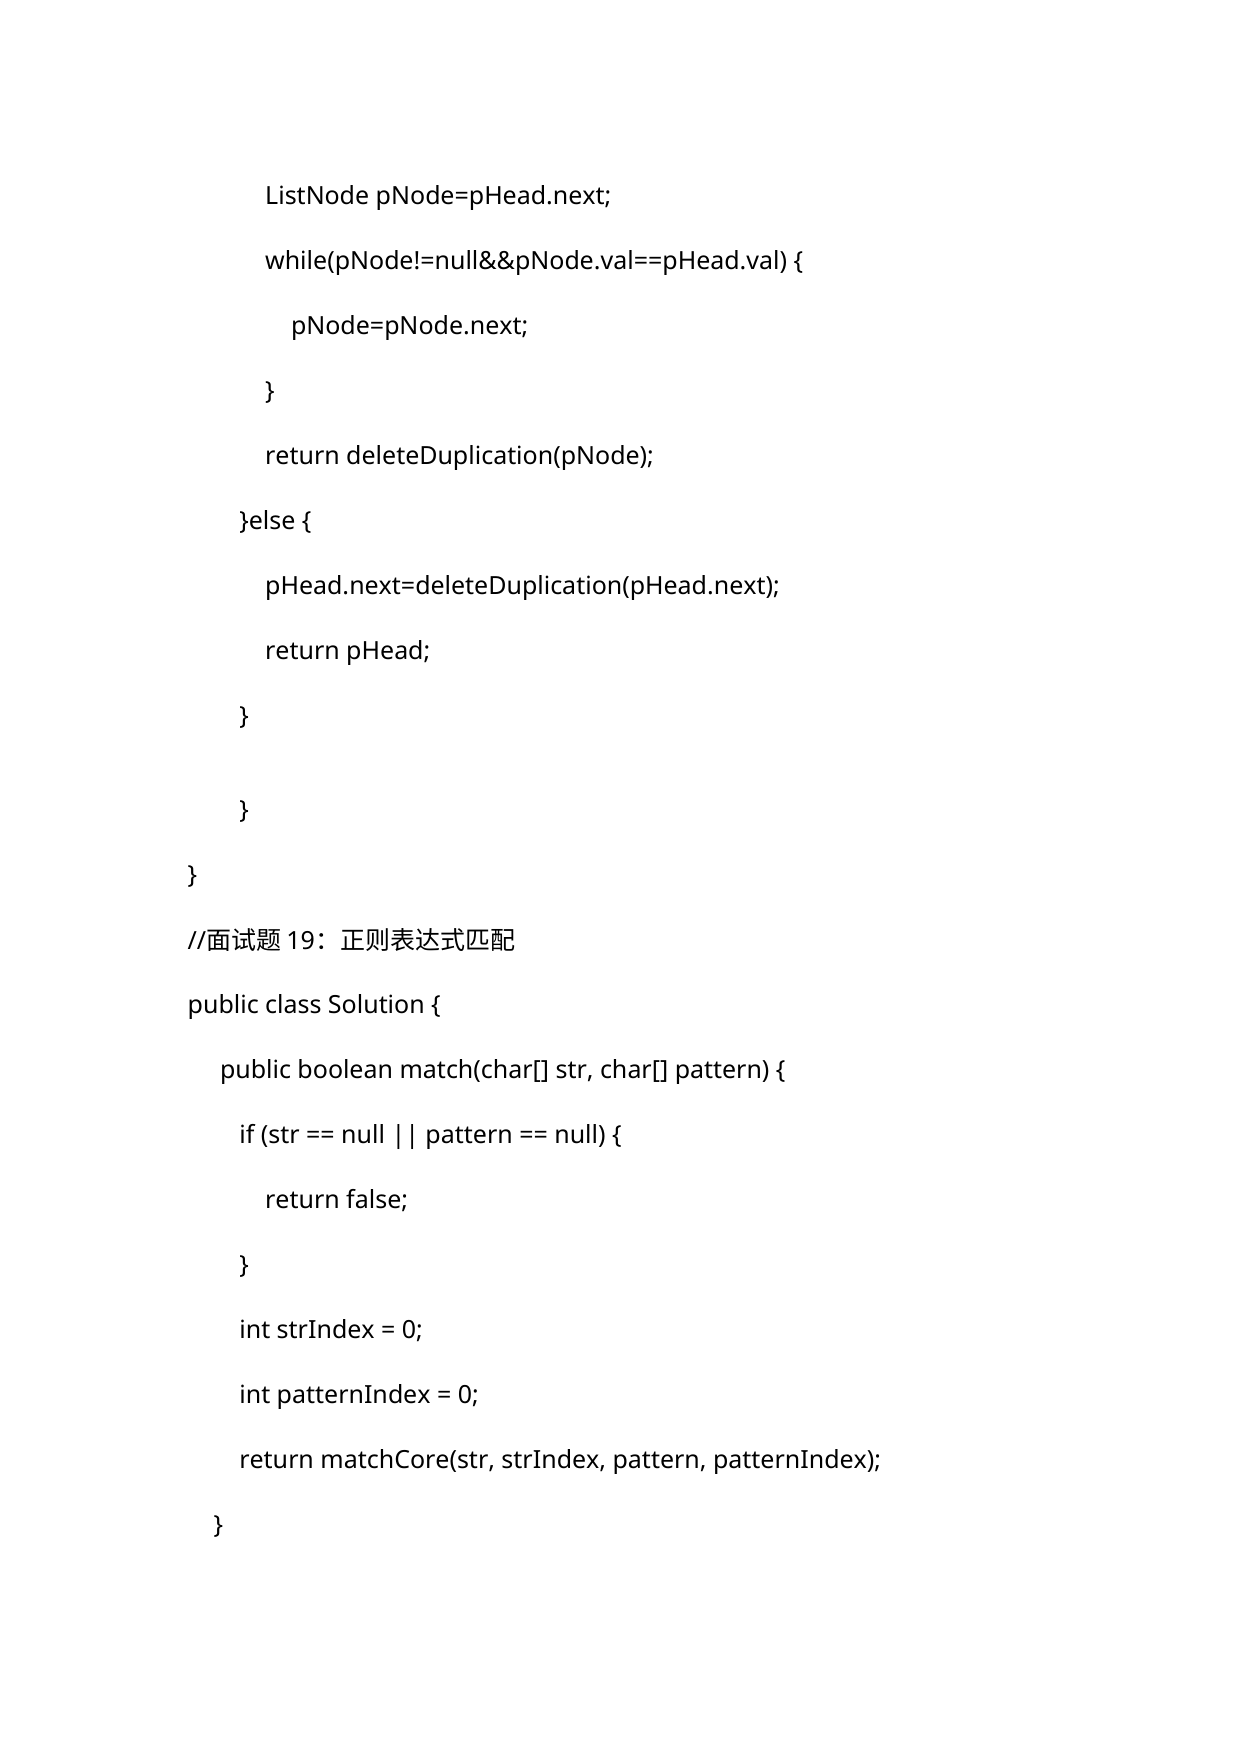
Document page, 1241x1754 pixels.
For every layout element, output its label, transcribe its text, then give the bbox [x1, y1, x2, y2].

text } } //面试题19：正则表达式匹配 public class Solution { public boolean match(char[] str, char[] pattern) { if (str == null || pattern == null) { return false; } int strIndex = 0; int patternIndex = 0; return matchCore(str, strIndex, pattern, patternIndex); } [187, 776, 1053, 1556]
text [187, 162, 1053, 747]
